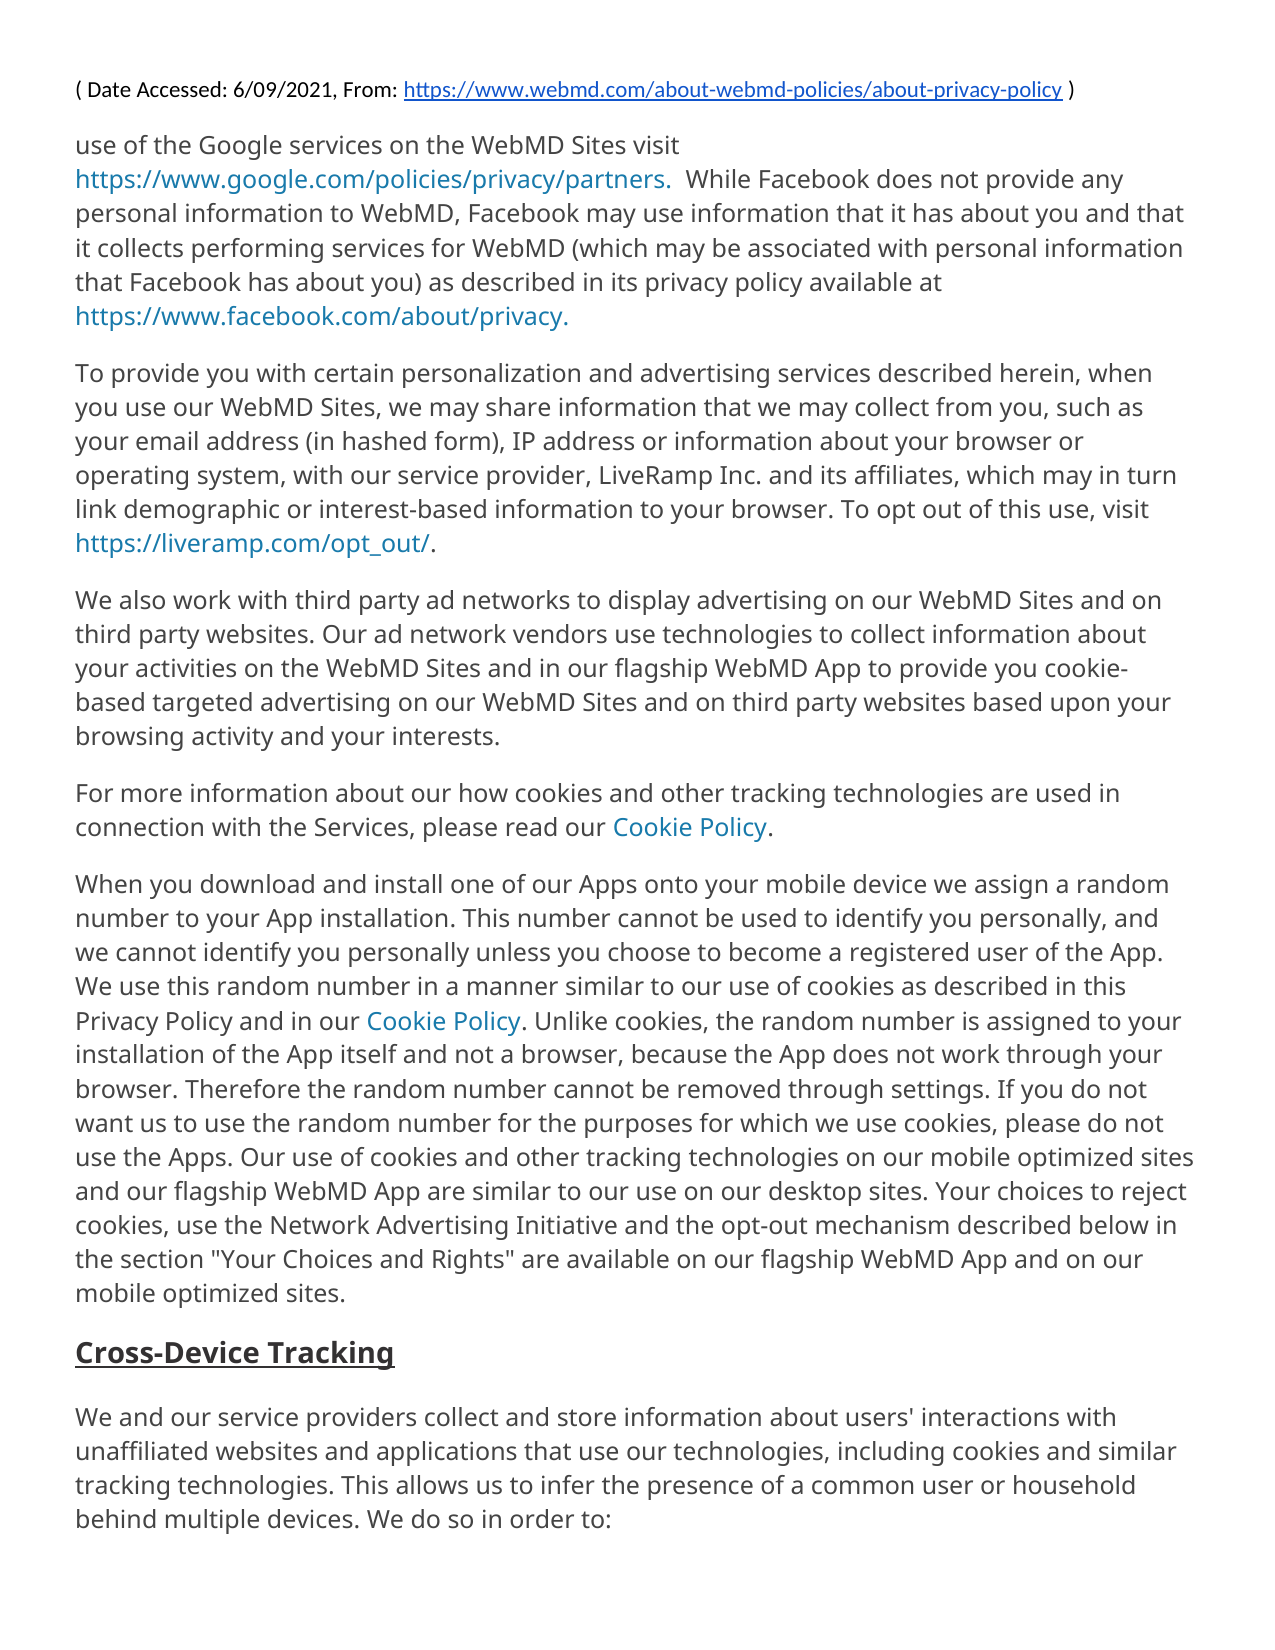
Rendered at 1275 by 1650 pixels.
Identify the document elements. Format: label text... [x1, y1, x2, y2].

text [75, 128, 1200, 332]
text When you download and install one of our Apps onto your mobile device we assign a random number to your App installation. This number cannot be used to identify you personally, and we cannot identify you personally unless you choose to become a registered user of the App. We use this random number in a manner similar to our use of cookies as described in this Privacy Policy and in our Cookie Policy. Unlike cookies, the random number is assigned to your installation of the App itself and not a browser, because the App does not work through your browser. Therefore the random number cannot be removed through settings. If you do not want us to use the random number for the purposes for which we use cookies, please do not use the Apps. Our use of cookies and other tracking technologies on our mobile optimized sites and our flagship WebMD App are similar to our use on our desktop sites. Your choices to reject cookies, use the Network Advertising Initiative and the opt-out mechanism described below in the section "Your Choices and Rights" are available on our flagship WebMD App and on our mobile optimized sites. [75, 867, 1200, 1310]
subtitle Cross-Device Tracking [75, 1333, 1200, 1372]
text For more information about our how cookies and other tracking technologies are used in connection with the Services, please read our Cookie Policy. [75, 776, 1200, 844]
text We and our service providers collect and store information about users' interactions with unaffiliated websites and applications that use our technologies, including cookies and similar tracking technologies. This allows us to infer the presence of a common user or household behind multiple devices. We do so in order to: [75, 1399, 1200, 1536]
text We also work with third party ad networks to display advertising on our WebMD Sites and on third party websites. Our ad network vendors use technologies to collect information about your activities on the WebMD Sites and in our flagship WebMD App to provide you cookie-based targeted advertising on our WebMD Sites and on third party websites based upon your browsing activity and your interests. [75, 583, 1200, 753]
text To provide you with certain personalization and advertising services described herein, when you use our WebMD Sites, we may share information that we may collect from you, such as your email address (in hashed form), IP address or information about your browser or operating system, with our service provider, LiveRamp Inc. and its affiliates, which may in turn link demographic or interest-based information to your browser. To opt out of this use, visit https://liveramp.com/opt_out/. [75, 355, 1200, 560]
